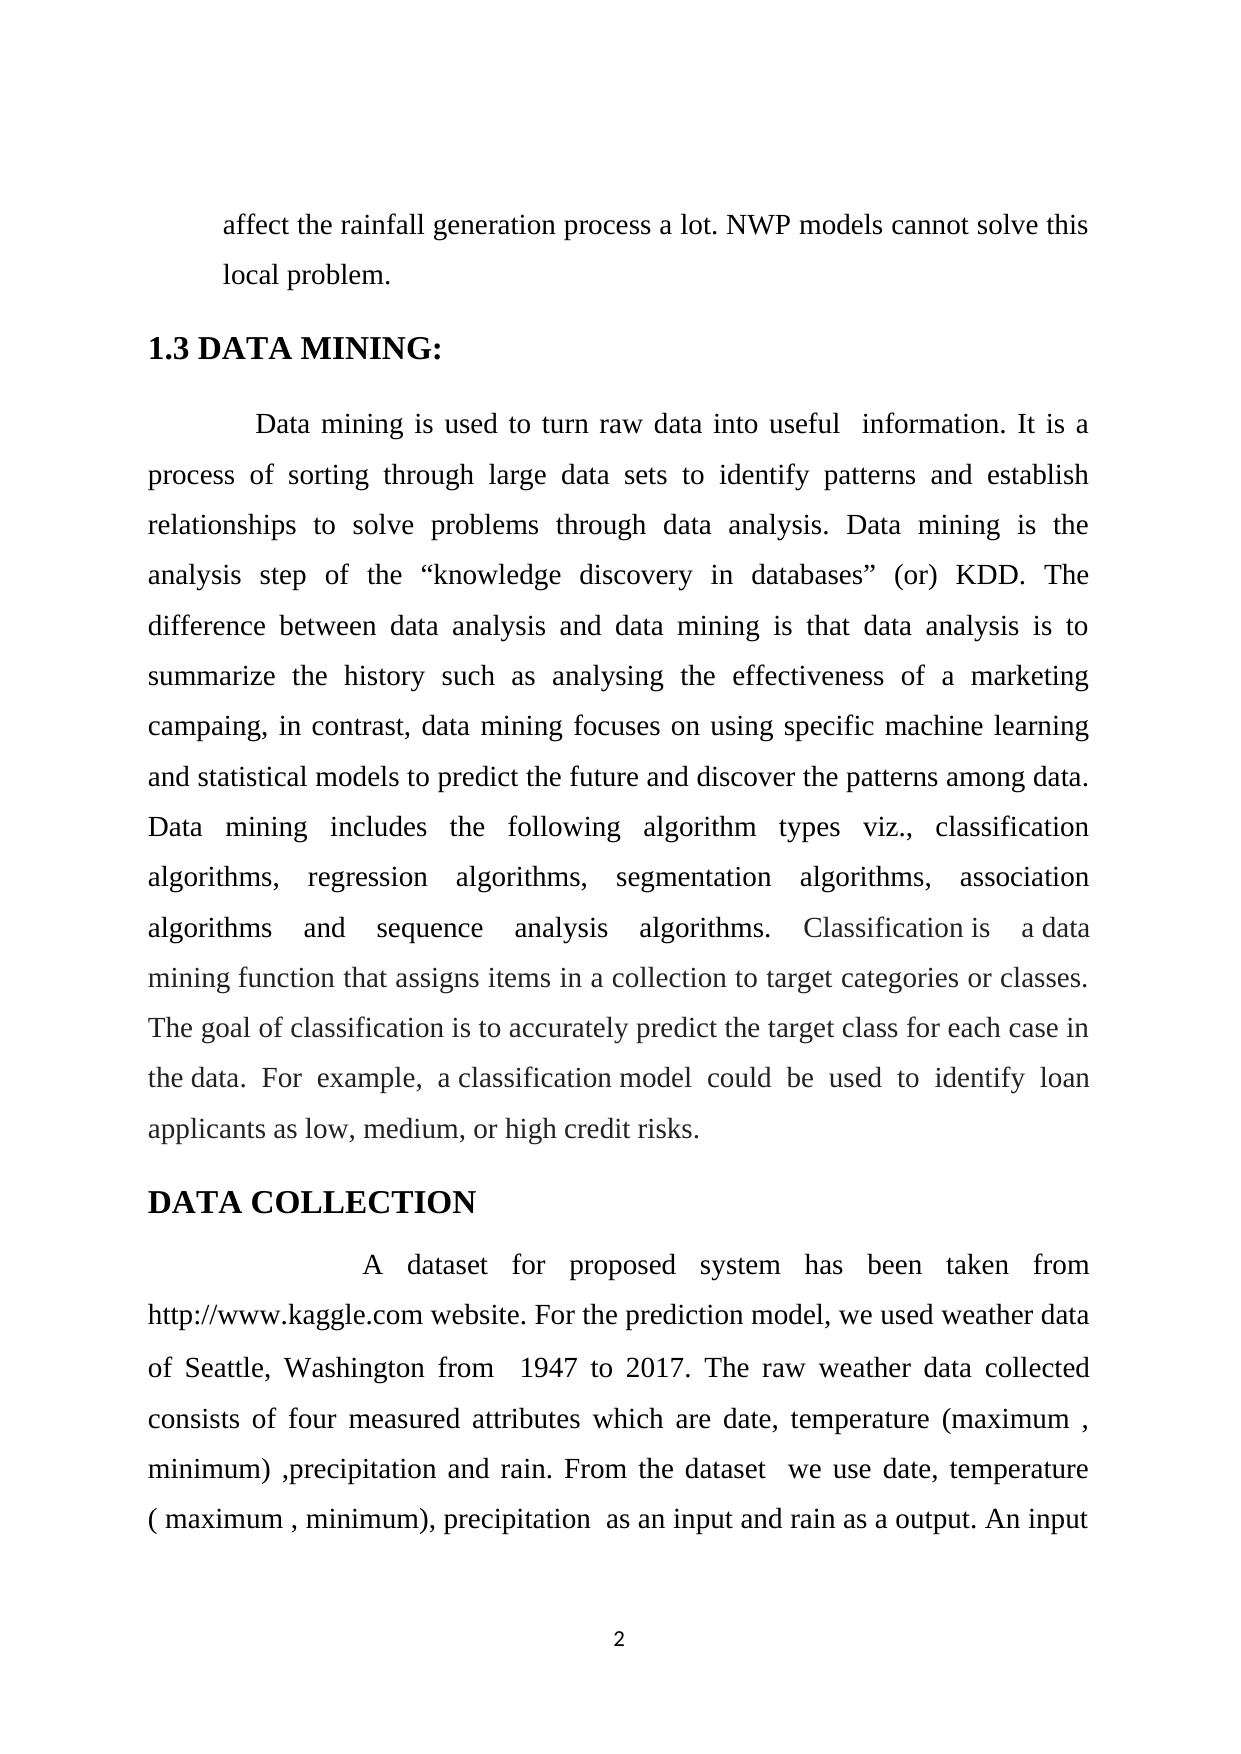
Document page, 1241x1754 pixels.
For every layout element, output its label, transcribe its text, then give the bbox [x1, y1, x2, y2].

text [148, 1247, 1090, 1535]
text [223, 207, 1090, 291]
text Data mining is used to turn raw data into useful information. It is a process of sorting through large data sets to identify patterns and establish relationships to solve problems through data analysis. Data mining is the analysis step of the “knowledge discovery in databases” (or) KDD. The difference between data analysis and data mining is that data analysis is to summarize the history such as analysing the effectiveness of a marketing campaing, in contrast, data mining focuses on using specific machine learning and statistical models to predict the future and discover the patterns among data. Data mining includes the following algorithm types viz., classification algorithms, regression algorithms, segmentation algorithms, association algorithms and sequence analysis algorithms. Classification is a data mining function that assigns items in a collection to target categories or classes. The goal of classification is to accurately predict the target class for each case in the data. For example, a classification model could be used to identify loan applicants as low, medium, or high credit risks. [148, 407, 1090, 1144]
text DATA COLLECTION [148, 1182, 1090, 1220]
text 1.3 DATA MINING: [148, 328, 1090, 367]
